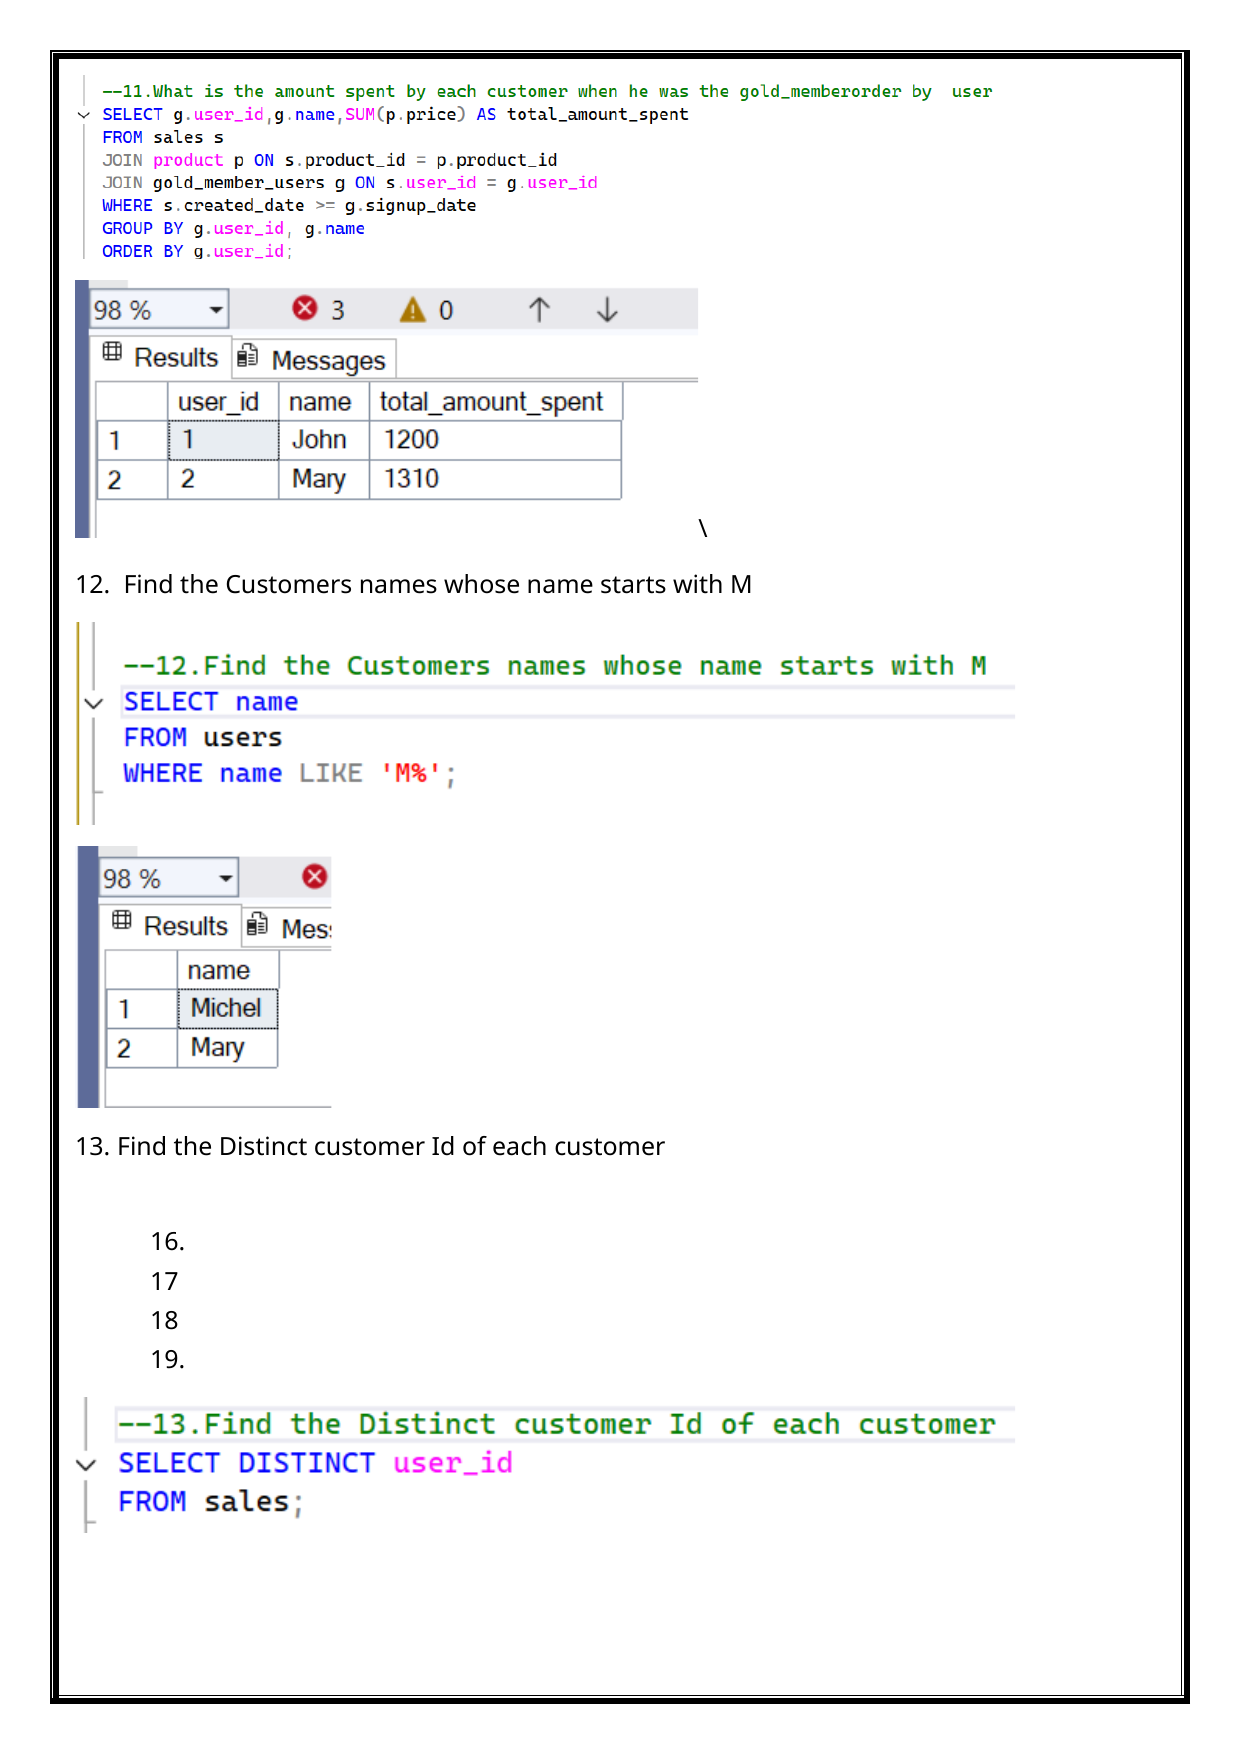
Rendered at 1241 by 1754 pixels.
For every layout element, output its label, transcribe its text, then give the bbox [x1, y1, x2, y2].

text 13. Find the Distinct customer Id of each customer [75, 1129, 1165, 1163]
picture [75, 622, 1016, 825]
picture [75, 1397, 1016, 1533]
list 16. [150, 1224, 1165, 1258]
list 17 [150, 1263, 1165, 1297]
picture [75, 280, 699, 538]
list 18 [150, 1302, 1165, 1336]
text 12. Find the Customers names whose name starts with M [75, 566, 1165, 600]
picture [75, 846, 332, 1108]
picture [75, 75, 1016, 259]
list 19. [150, 1342, 1165, 1376]
